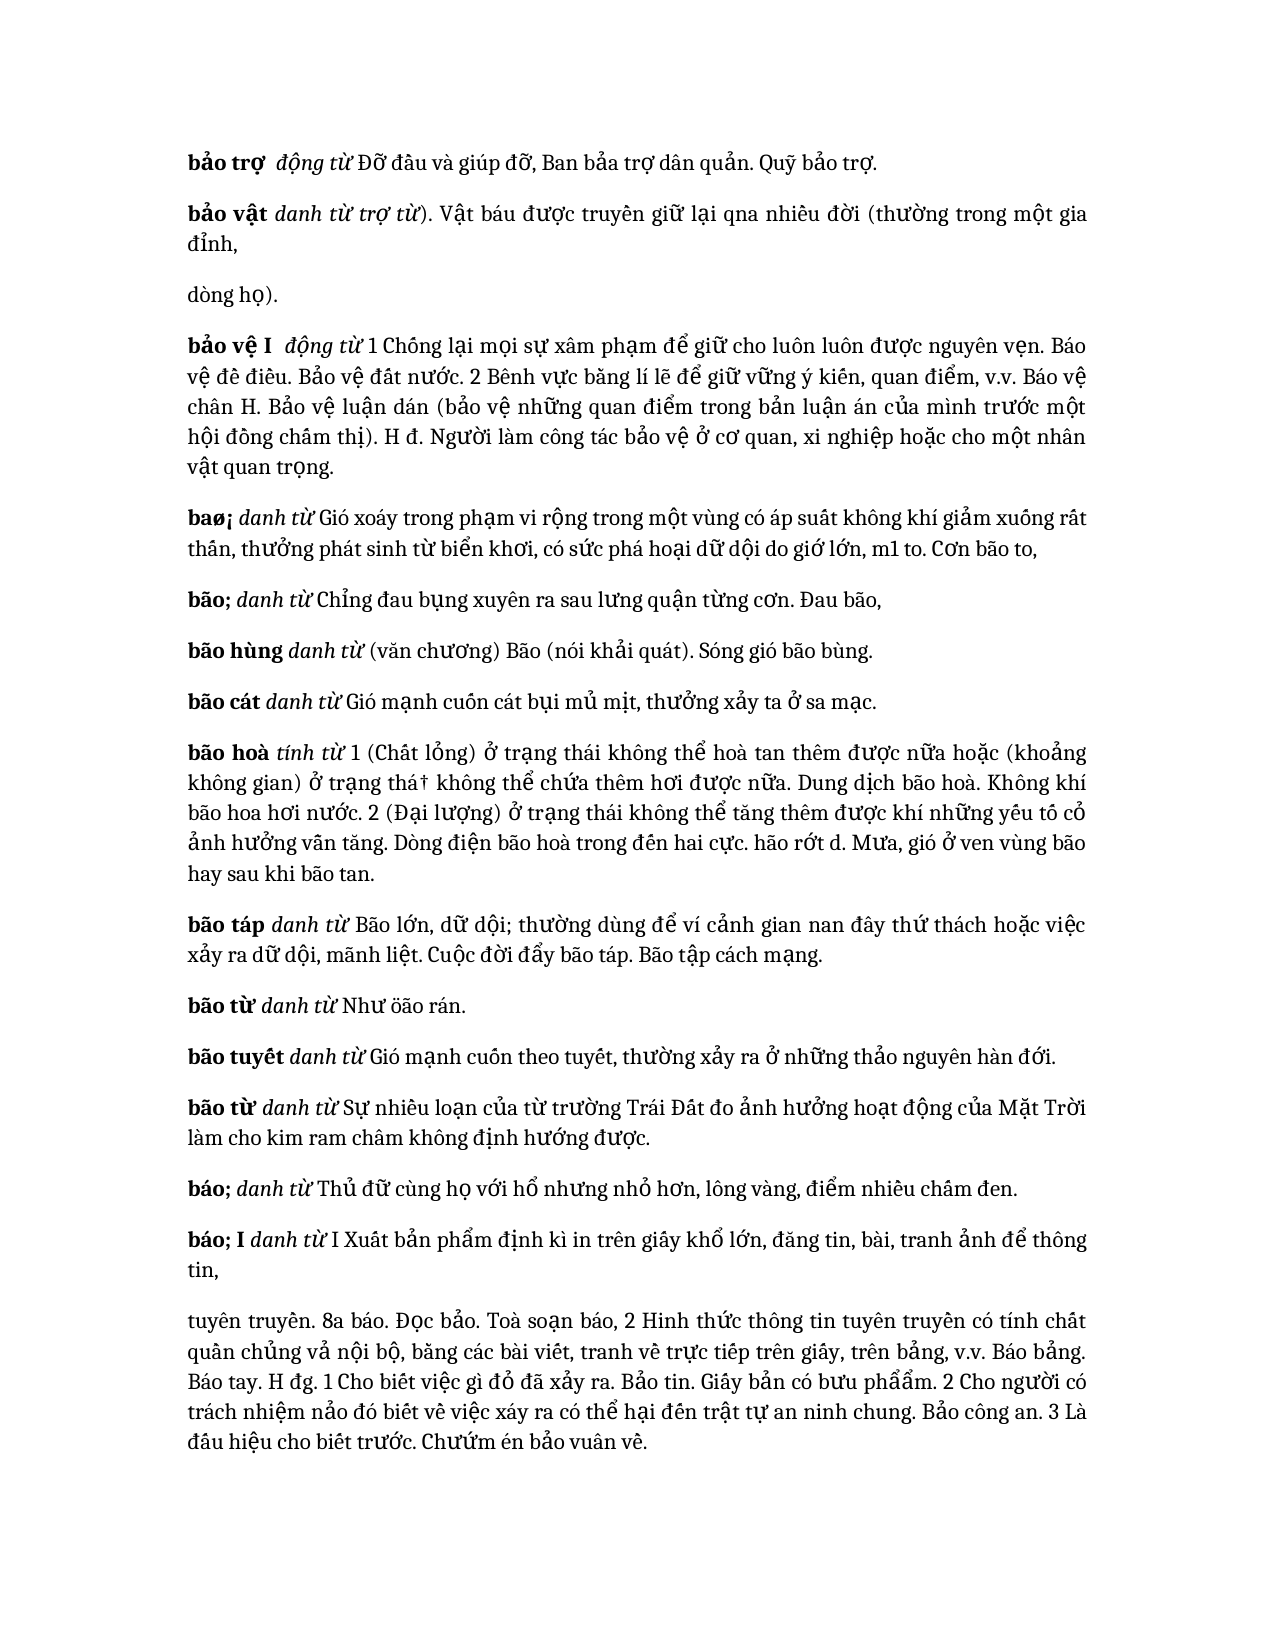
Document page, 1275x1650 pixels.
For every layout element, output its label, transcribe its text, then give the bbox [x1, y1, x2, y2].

text báo; I danh từ I Xuất bản phẩm định kì in trên giấy khổ lớn, đăng tin, bài, tranh ảnh để thông tin, [187, 1227, 1087, 1284]
text báo; danh từ Thủ đữ cùng họ với hổ nhưng nhỏ hơn, lông vàng, điểm nhiều chấm đen. [187, 1176, 1087, 1202]
text bão hùng danh từ (văn chương) Bão (nói khải quát). Sóng gió bão bùng. [187, 637, 1087, 664]
text bão hoà tính từ 1 (Chất lỏng) ở trạng thái không thể hoà tan thêm được nữa hoặc (khoảng không gian) ở trạng thá† không thể chứa thêm hơi được nữa. Dung dịch bão hoà. Không khí bão hoa hơi nước. 2 (Đại lượng) ở trạng thái không thể tăng thêm được khí những yếu tố cỏ ảnh hưởng vẫn tăng. Dòng điện bão hoà trong đến hai cực. hão rớt d. Mưa, gió ở ven vùng bão hay sau khi bão tan. [187, 739, 1087, 887]
text bão từ danh từ Như öão rán. [187, 993, 1087, 1019]
text bảo vật danh từ trợ từ). Vật báu được truyền giữ lại qna nhiều đời (thường trong một gia đỉnh, [187, 201, 1087, 258]
text bão từ danh từ Sự nhiều loạn của từ trường Trái Đất đo ảnh hưởng hoạt động của Mặt Trời làm cho kim ram châm không định hướng được. [187, 1095, 1087, 1151]
text bão; danh từ Chỉng đau bụng xuyên ra sau lưng quận từng cơn. Đau bão, [187, 586, 1087, 613]
text bão tuyết danh từ Gió mạnh cuốn theo tuyết, thường xảy ra ở những thảo nguyên hàn đới. [187, 1044, 1087, 1070]
text dòng họ). [187, 282, 1087, 309]
text bão táp danh từ Bão lớn, dữ dội; thường dùng để ví cảnh gian nan đây thứ thách hoặc việc xảy ra dữ dội, mãnh liệt. Cuộc đời đẩy bão táp. Bão tập cách mạng. [187, 911, 1087, 968]
text bảo vệ I động từ 1 Chống lại mọi sự xâm phạm để giữ cho luôn luôn được nguyên vẹn. Báo vệ đề điều. Bảo vệ đất nước. 2 Bênh vực bằng lí lẽ để giữ vững ý kiến, quan điểm, v.v. Báo vệ chân H. Bảo vệ luận dán (bảo vệ những quan điểm trong bản luận án của mình trước một hội đồng chấm thị). H đ. Người làm công tác bảo vệ ở cơ quan, xi nghiệp hoặc cho một nhân vật quan trọng. [187, 333, 1087, 481]
text tuyên truyền. 8a báo. Đọc bảo. Toà soạn báo, 2 Hinh thức thông tin tuyên truyền có tính chất quần chủng vả nội bộ, bằng các bài viết, tranh về trực tiếp trên giấy, trên bảng, v.v. Báo bảng. Báo tay. H đg. 1 Cho biết việc gì đỏ đã xảy ra. Bảo tin. Giấy bản có bưu phẩẩm. 2 Cho người có trách nhiệm nảo đó biết về việc xáy ra có thể hại đến trật tự an ninh chung. Bảo công an. 3 Là đấu hiệu cho biết trước. Chưứm én bảo vuân về. [187, 1308, 1087, 1456]
text baø¡ danh từ Gió xoáy trong phạm vi rộng trong một vùng có áp suất không khí giảm xuống rất thấn, thưởng phát sinh từ biển khơi, có sức phá hoại dữ dội do giớ lớn, m1 to. Cơn bão to, [187, 505, 1087, 562]
text bão cát danh từ Gió mạnh cuốn cát bụi mủ mịt, thưởng xảy ta ở sa mạc. [187, 688, 1087, 715]
text bảo trợ động từ Đỡ đầu và giúp đỡ, Ban bảa trợ dân quản. Quỹ bảo trợ. [187, 150, 1087, 176]
